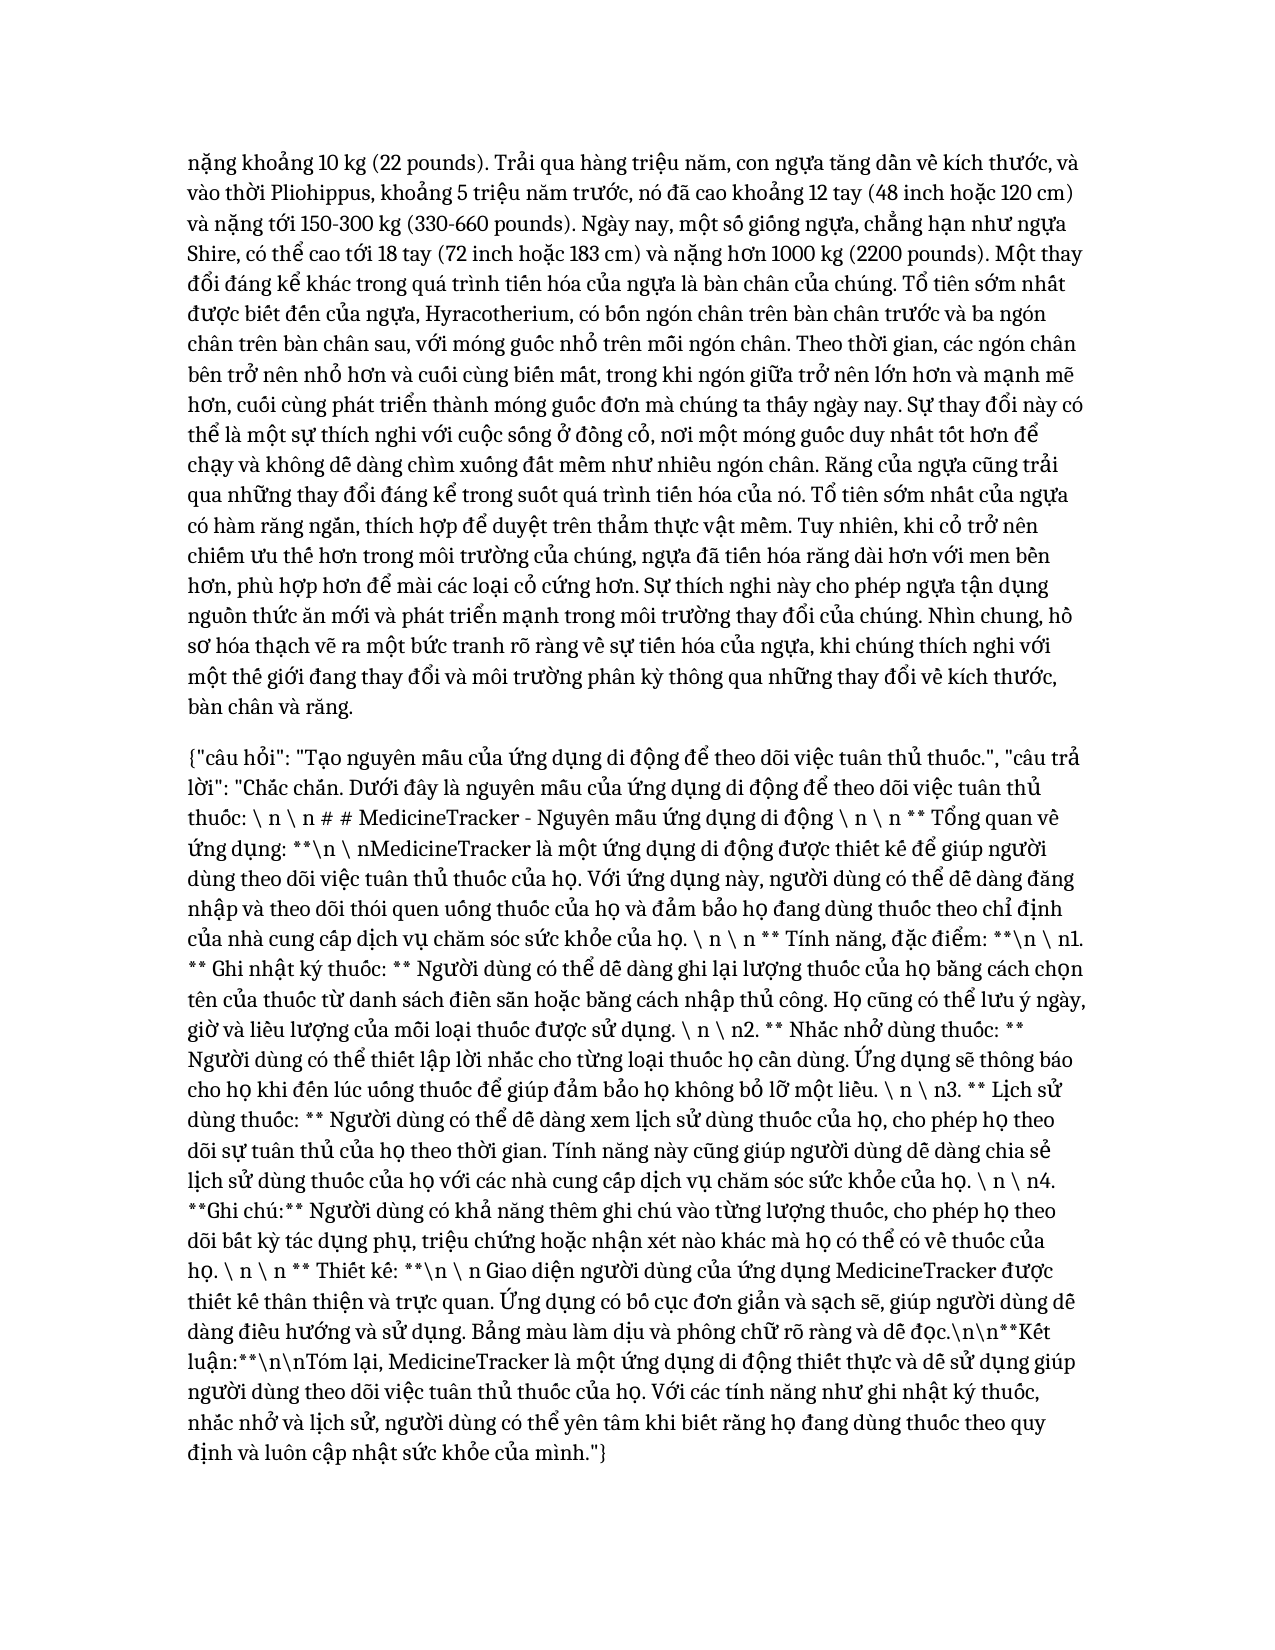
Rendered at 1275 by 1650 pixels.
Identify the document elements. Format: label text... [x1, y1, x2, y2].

text {"câu hỏi": "Tạo nguyên mẫu của ứng dụng di động để theo dõi việc tuân thủ thuốc.", "câu trả lời": "Chắc chắn. Dưới đây là nguyên mẫu của ứng dụng di động để theo dõi việc tuân thủ thuốc: \ n \ n # # MedicineTracker - Nguyên mẫu ứng dụng di động \ n \ n ** Tổng quan về ứng dụng: **\n \ nMedicineTracker là một ứng dụng di động được thiết kế để giúp người dùng theo dõi việc tuân thủ thuốc của họ. Với ứng dụng này, người dùng có thể dễ dàng đăng nhập và theo dõi thói quen uống thuốc của họ và đảm bảo họ đang dùng thuốc theo chỉ định của nhà cung cấp dịch vụ chăm sóc sức khỏe của họ. \ n \ n ** Tính năng, đặc điểm: **\n \ n1. ** Ghi nhật ký thuốc: ** Người dùng có thể dễ dàng ghi lại lượng thuốc của họ bằng cách chọn tên của thuốc từ danh sách điền sẵn hoặc bằng cách nhập thủ công. Họ cũng có thể lưu ý ngày, giờ và liều lượng của mỗi loại thuốc được sử dụng. \ n \ n2. ** Nhắc nhở dùng thuốc: ** Người dùng có thể thiết lập lời nhắc cho từng loại thuốc họ cần dùng. Ứng dụng sẽ thông báo cho họ khi đến lúc uống thuốc để giúp đảm bảo họ không bỏ lỡ một liều. \ n \ n3. ** Lịch sử dùng thuốc: ** Người dùng có thể dễ dàng xem lịch sử dùng thuốc của họ, cho phép họ theo dõi sự tuân thủ của họ theo thời gian. Tính năng này cũng giúp người dùng dễ dàng chia sẻ lịch sử dùng thuốc của họ với các nhà cung cấp dịch vụ chăm sóc sức khỏe của họ. \ n \ n4. **Ghi chú:** Người dùng có khả năng thêm ghi chú vào từng lượng thuốc, cho phép họ theo dõi bất kỳ tác dụng phụ, triệu chứng hoặc nhận xét nào khác mà họ có thể có về thuốc của họ. \ n \ n ** Thiết kế: **\n \ n Giao diện người dùng của ứng dụng MedicineTracker được thiết kế thân thiện và trực quan. Ứng dụng có bố cục đơn giản và sạch sẽ, giúp người dùng dễ dàng điều hướng và sử dụng. Bảng màu làm dịu và phông chữ rõ ràng và dễ đọc.\n\n**Kết luận:**\n\nTóm lại, MedicineTracker là một ứng dụng di động thiết thực và dễ sử dụng giúp người dùng theo dõi việc tuân thủ thuốc của họ. Với các tính năng như ghi nhật ký thuốc, nhắc nhở và lịch sử, người dùng có thể yên tâm khi biết rằng họ đang dùng thuốc theo quy định và luôn cập nhật sức khỏe của mình."} [187, 745, 1087, 1466]
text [187, 150, 1087, 720]
